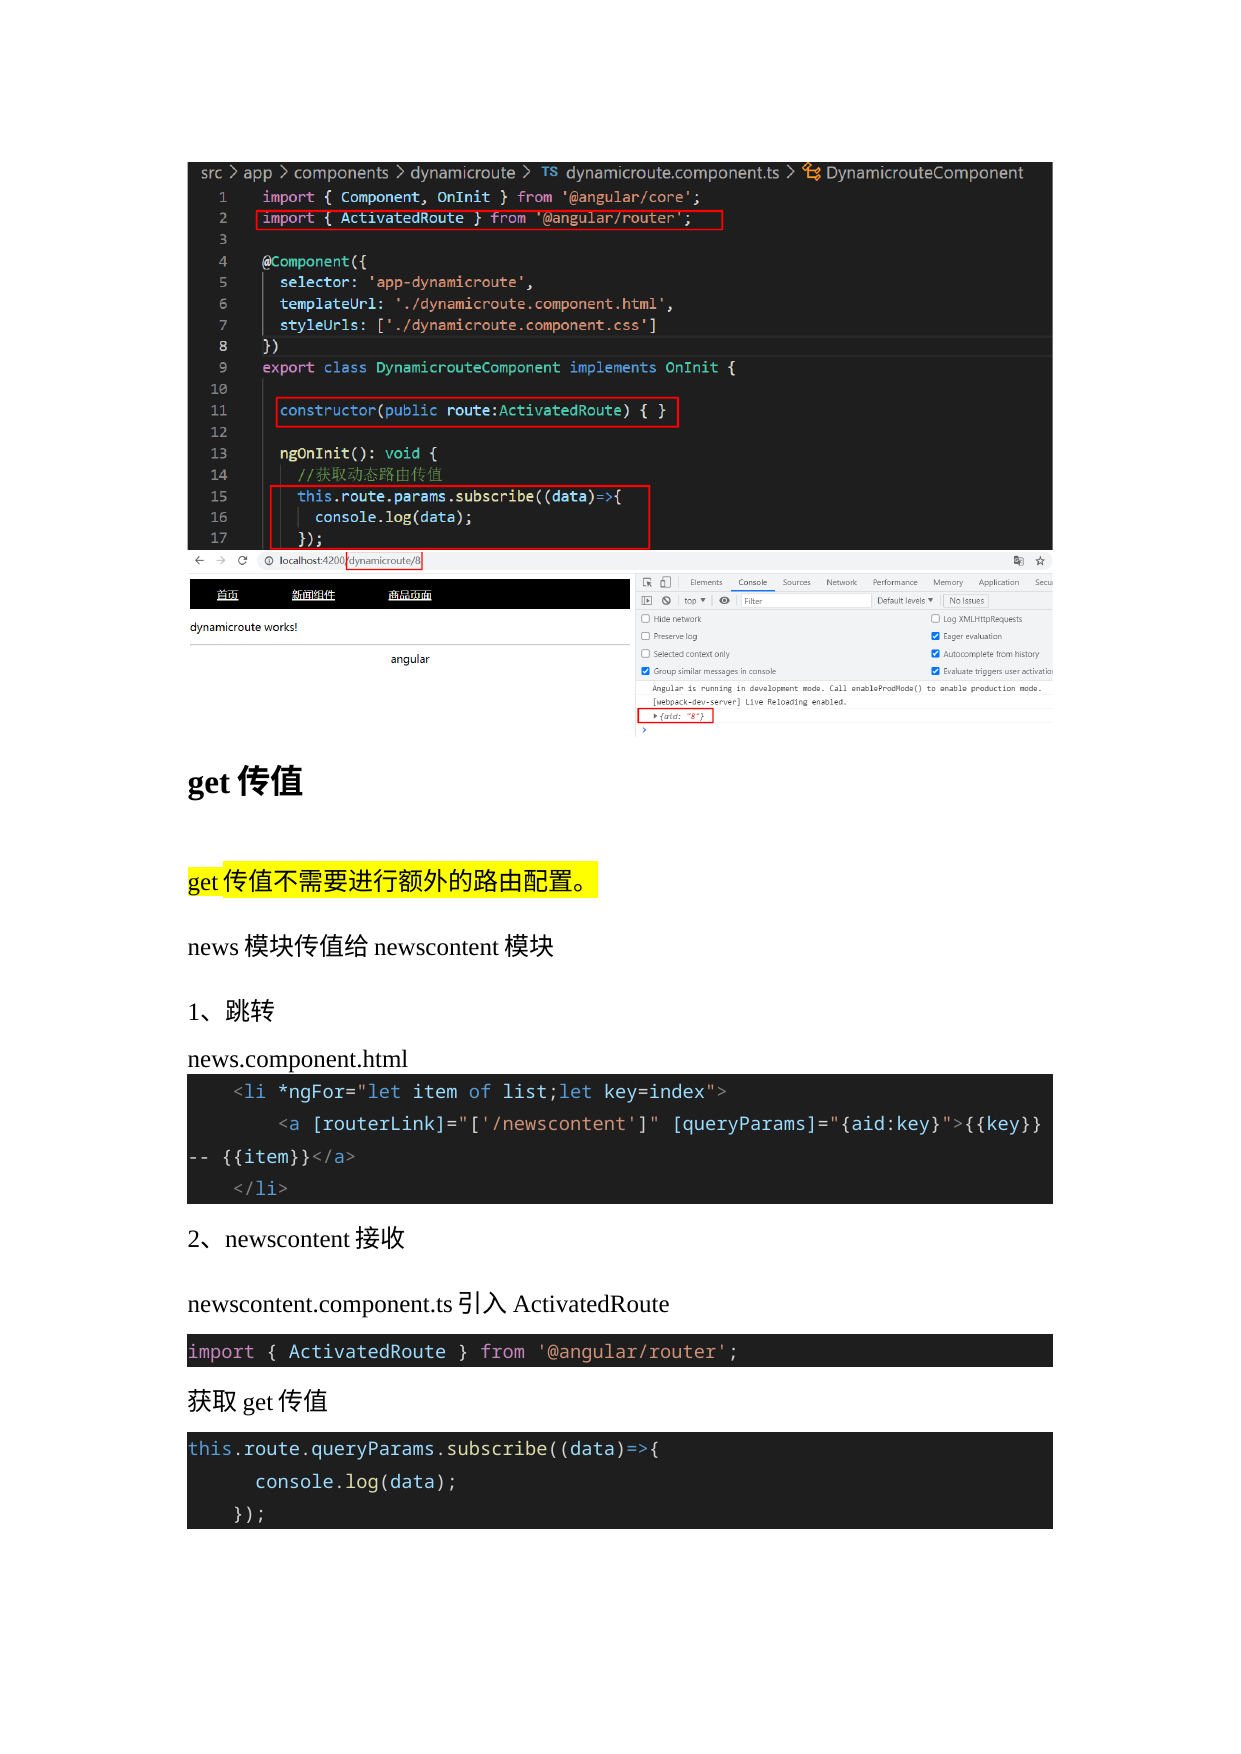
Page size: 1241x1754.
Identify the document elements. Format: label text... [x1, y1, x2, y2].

picture [187, 552, 1053, 737]
text this.route.queryParams.subscribe((data)=>{ [187, 1432, 1053, 1464]
text console.log(data); [187, 1464, 1053, 1497]
text import { ActivatedRoute } from '@angular/router'; [187, 1334, 1053, 1367]
subtitle get传值 [187, 747, 1053, 812]
text 2、newscontent接收 [187, 1204, 1053, 1269]
text news模块传值给newscontent模块 [187, 912, 1053, 977]
text newscontent.component.ts引入ActivatedRoute [187, 1269, 1053, 1334]
text </li> [187, 1172, 1053, 1204]
text <a [routerLink]="['/newscontent']" [queryParams]="{aid:key}">{{key}} -- {{item}}</a> [187, 1107, 1053, 1172]
text 1、跳转 [187, 977, 1053, 1042]
text <li *ngFor="let item of list;let key=index"> [187, 1074, 1053, 1107]
text get传值不需要进行额外的路由配置。 [187, 847, 1053, 912]
text news.component.html [187, 1042, 1053, 1074]
text }); [187, 1497, 1053, 1529]
picture [187, 162, 1053, 550]
text 获取get传值 [187, 1367, 1053, 1432]
